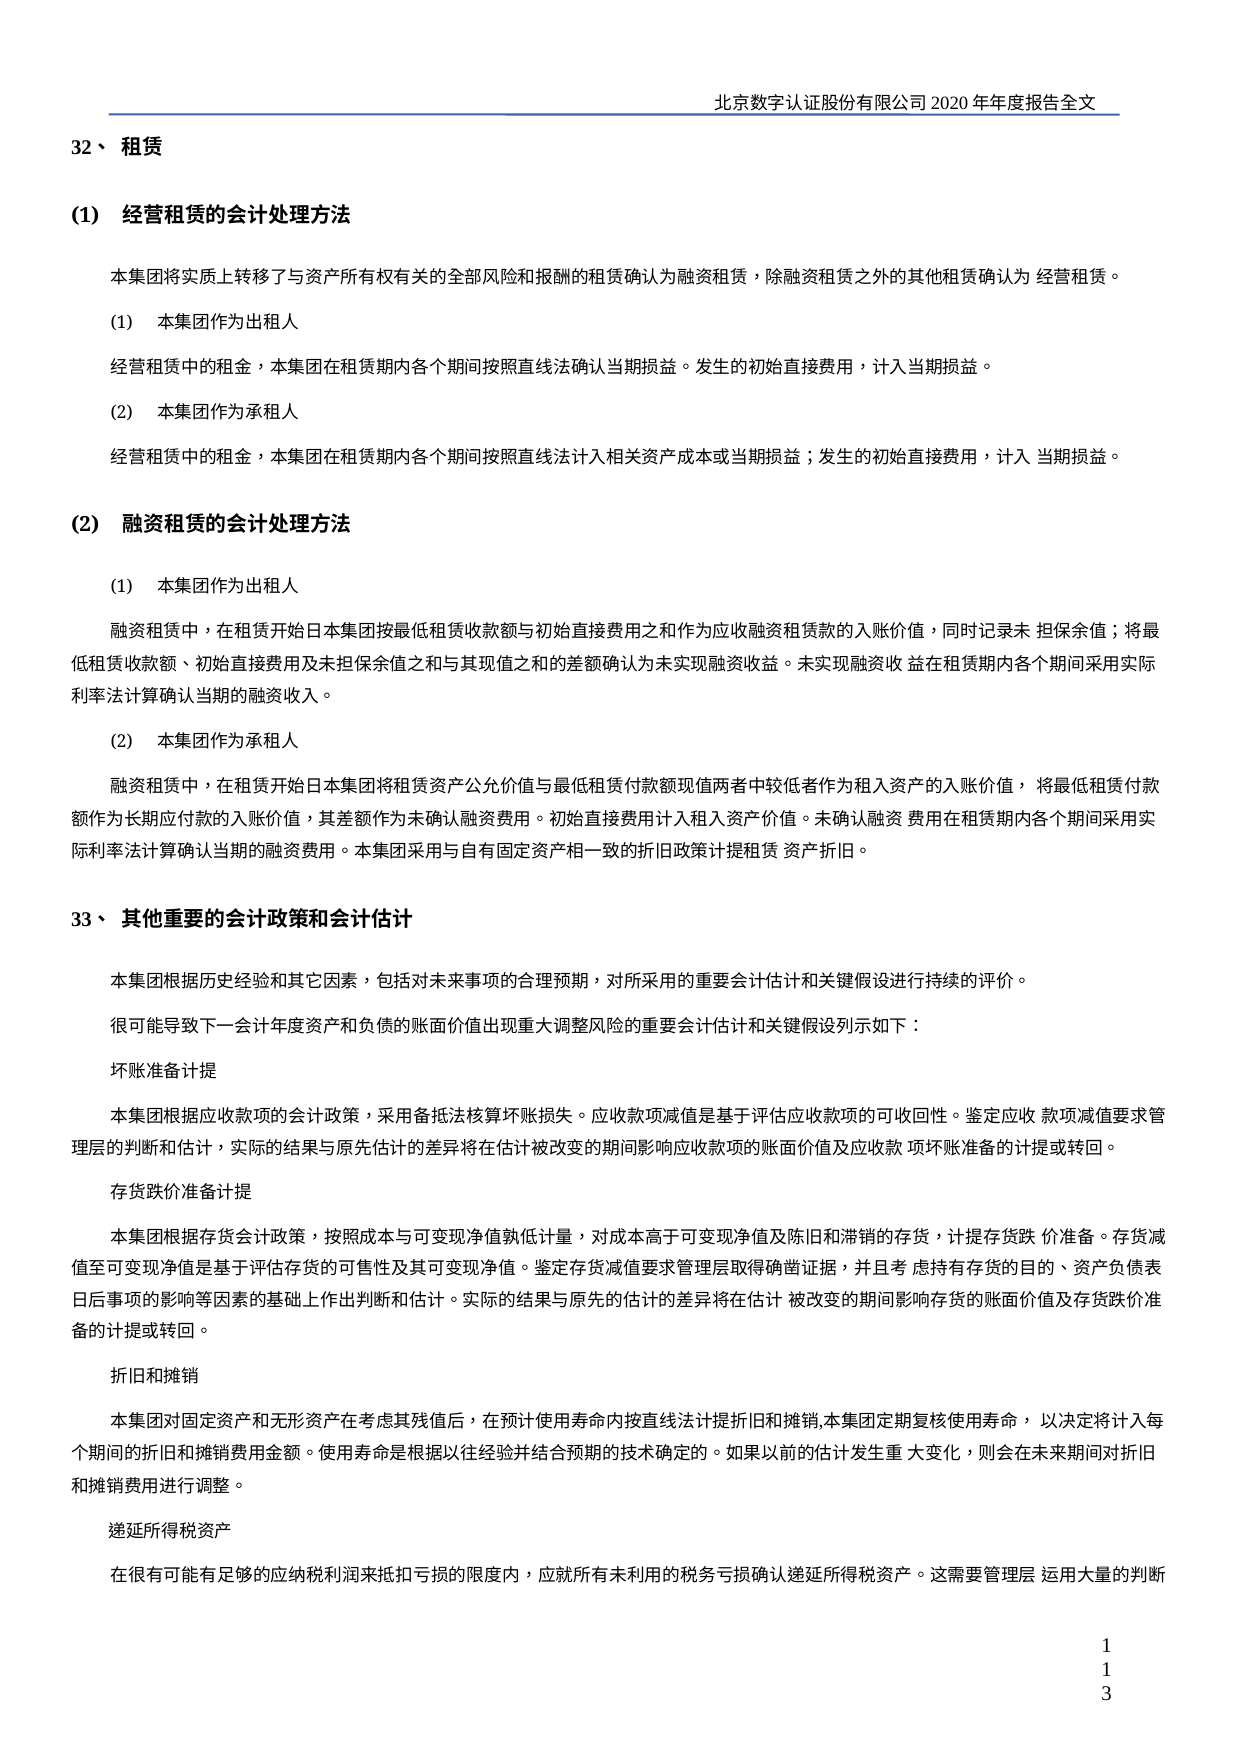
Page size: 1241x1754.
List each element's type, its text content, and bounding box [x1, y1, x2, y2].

text 本集团根据应收款项的会计政策，采用备抵法核算坏账损失。应收款项减值是基于评估应收款项的可收回性。鉴定应收 款项减值要求管理层的判断和估计，实际的结果与原先估计的差异将在估计被改变的期间影响应收款项的账面价值及应收款 项坏账准备的计提或转回。 [71, 1097, 1166, 1161]
text 融资租赁中，在租赁开始日本集团按最低租赁收款额与初始直接费用之和作为应收融资租赁款的入账价值，同时记录未 担保余值；将最低租赁收款额、初始直接费用及未担保余值之和与其现值之和的差额确认为未实现融资收益。未实现融资收 益在租赁期内各个期间采用实际利率法计算确认当期的融资收入。 [71, 612, 1166, 709]
text 本集团将实质上转移了与资产所有权有关的全部风险和报酬的租赁确认为融资租赁，除融资租赁之外的其他租赁确认为 经营租赁。 [71, 258, 1166, 290]
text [71, 1556, 1166, 1588]
text 递延所得税资产 [71, 1511, 1166, 1544]
text 折旧和摊销 [71, 1356, 1166, 1389]
text 本集团根据历史经验和其它因素，包括对未来事项的合理预期，对所采用的重要会计估计和关键假设进行持续的评价。 [71, 962, 1166, 994]
list 本集团作为承租人 [71, 722, 1166, 754]
text 坏账准备计提 [71, 1052, 1166, 1084]
text 本集团对固定资产和无形资产在考虑其残值后，在预计使用寿命内按直线法计提折旧和摊销,本集团定期复核使用寿命， 以决定将计入每个期间的折旧和摊销费用金额。使用寿命是根据以往经验并结合预期的技术确定的。如果以前的估计发生重 大变化，则会在未来期间对折旧和摊销费用进行调整。 [71, 1401, 1166, 1499]
list 经营租赁的会计处理方法 [71, 200, 1166, 228]
list 本集团作为出租人 [71, 567, 1166, 599]
list 融资租赁的会计处理方法 [71, 509, 1166, 538]
text 33、 其他重要的会计政策和会计估计 [71, 904, 1166, 932]
text 本集团根据存货会计政策，按照成本与可变现净值孰低计量，对成本高于可变现净值及陈旧和滞销的存货，计提存货跌 价准备。存货减值至可变现净值是基于评估存货的可售性及其可变现净值。鉴定存货减值要求管理层取得确凿证据，并且考 虑持有存货的目的、资产负债表日后事项的影响等因素的基础上作出判断和估计。实际的结果与原先的估计的差异将在估计 被改变的期间影响存货的账面价值及存货跌价准备的计提或转回。 [71, 1218, 1166, 1344]
text 很可能导致下一会计年度资产和负债的账面价值出现重大调整风险的重要会计估计和关键假设列示如下： [71, 1007, 1166, 1039]
text 32、 租赁 [71, 132, 1166, 161]
text 融资租赁中，在租赁开始日本集团将租赁资产公允价值与最低租赁付款额现值两者中较低者作为租入资产的入账价值， 将最低租赁付款额作为长期应付款的入账价值，其差额作为未确认融资费用。初始直接费用计入租入资产价值。未确认融资 费用在租赁期内各个期间采用实际利率法计算确认当期的融资费用。本集团采用与自有固定资产相一致的折旧政策计提租赁 资产折旧。 [71, 767, 1166, 864]
text 经营租赁中的租金，本集团在租赁期内各个期间按照直线法计入相关资产成本或当期损益；发生的初始直接费用，计入 当期损益。 [71, 437, 1166, 470]
list 本集团作为承租人 [71, 392, 1166, 425]
text 存货跌价准备计提 [71, 1173, 1166, 1206]
list 本集团作为出租人 [71, 302, 1166, 335]
text 经营租赁中的租金，本集团在租赁期内各个期间按照直线法确认当期损益。发生的初始直接费用，计入当期损益。 [71, 347, 1166, 380]
